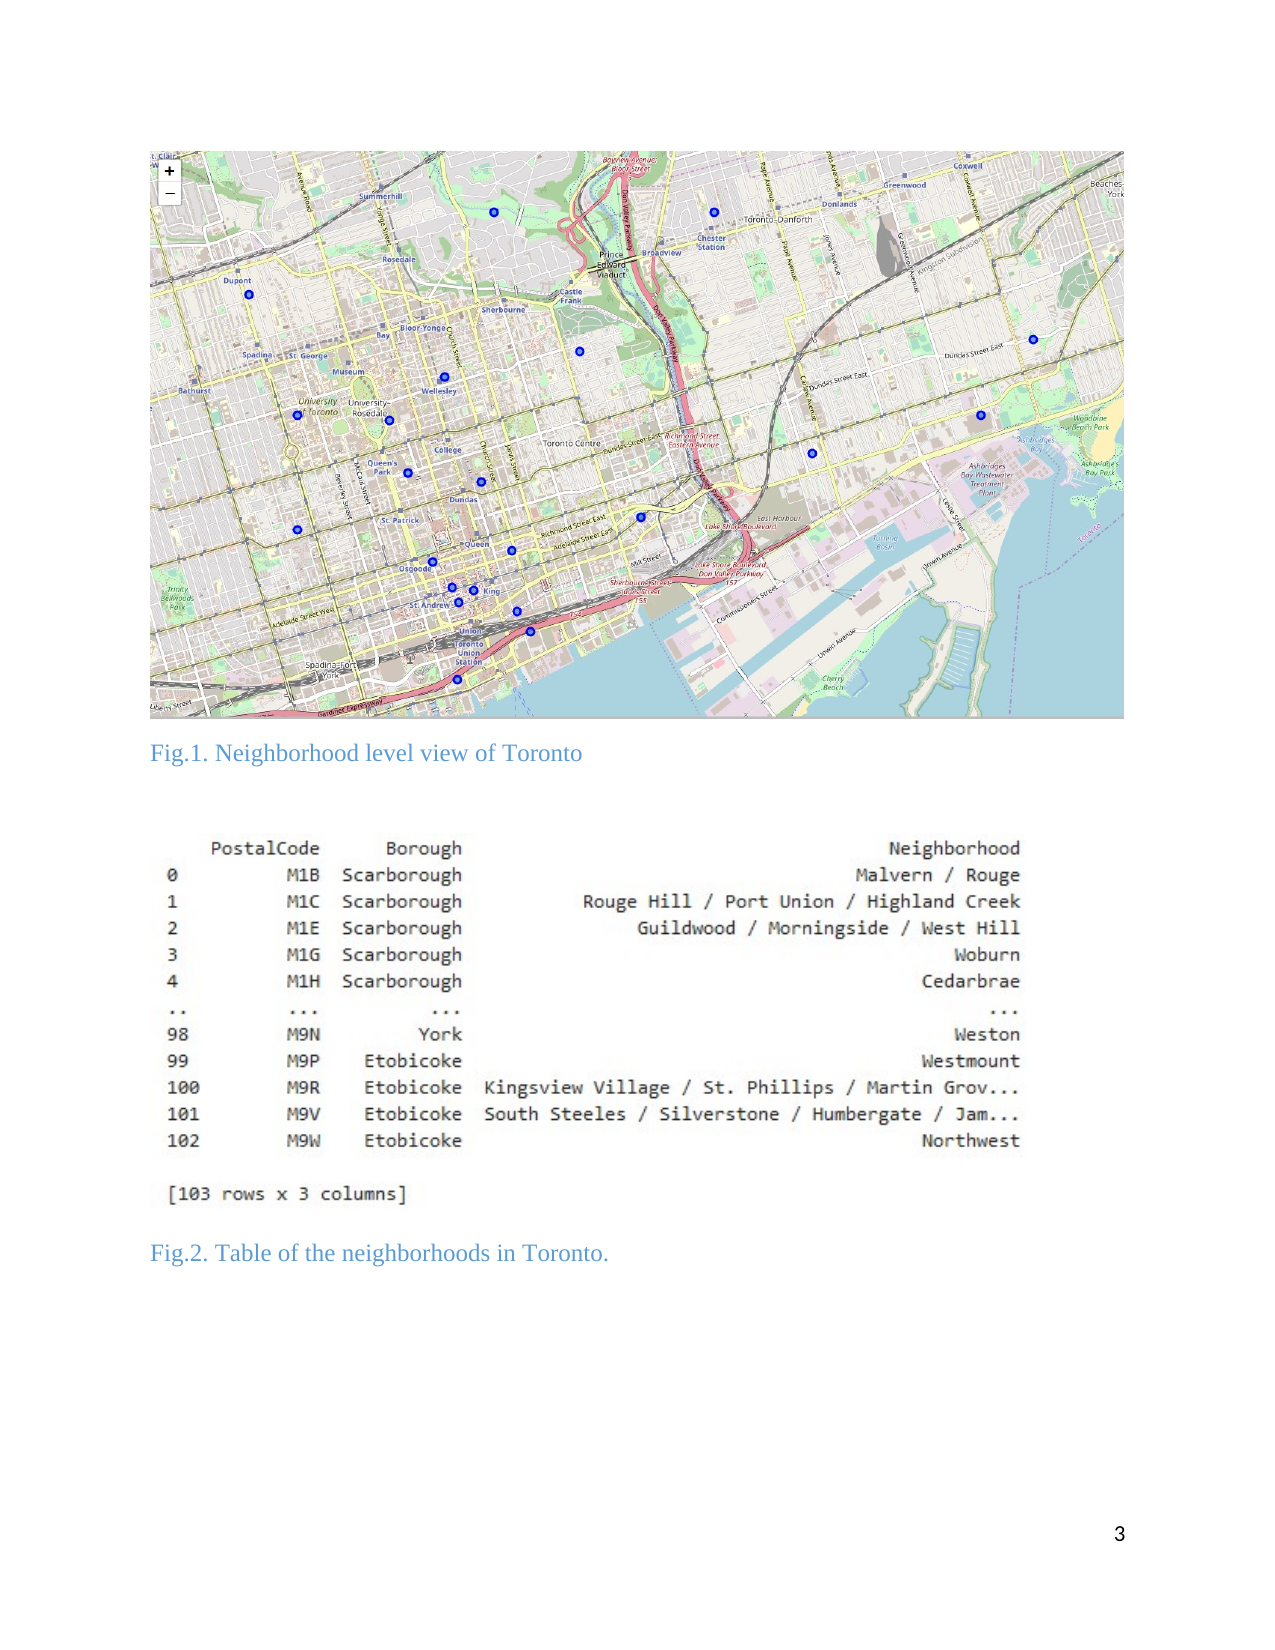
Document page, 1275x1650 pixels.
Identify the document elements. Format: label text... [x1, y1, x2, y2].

text Fig.2. Table of the neighborhoods in Toronto. [150, 1238, 1125, 1267]
text Fig.1. Neighborhood level view of Toronto [150, 738, 1125, 766]
picture [150, 833, 1063, 1219]
picture [150, 149, 1124, 719]
